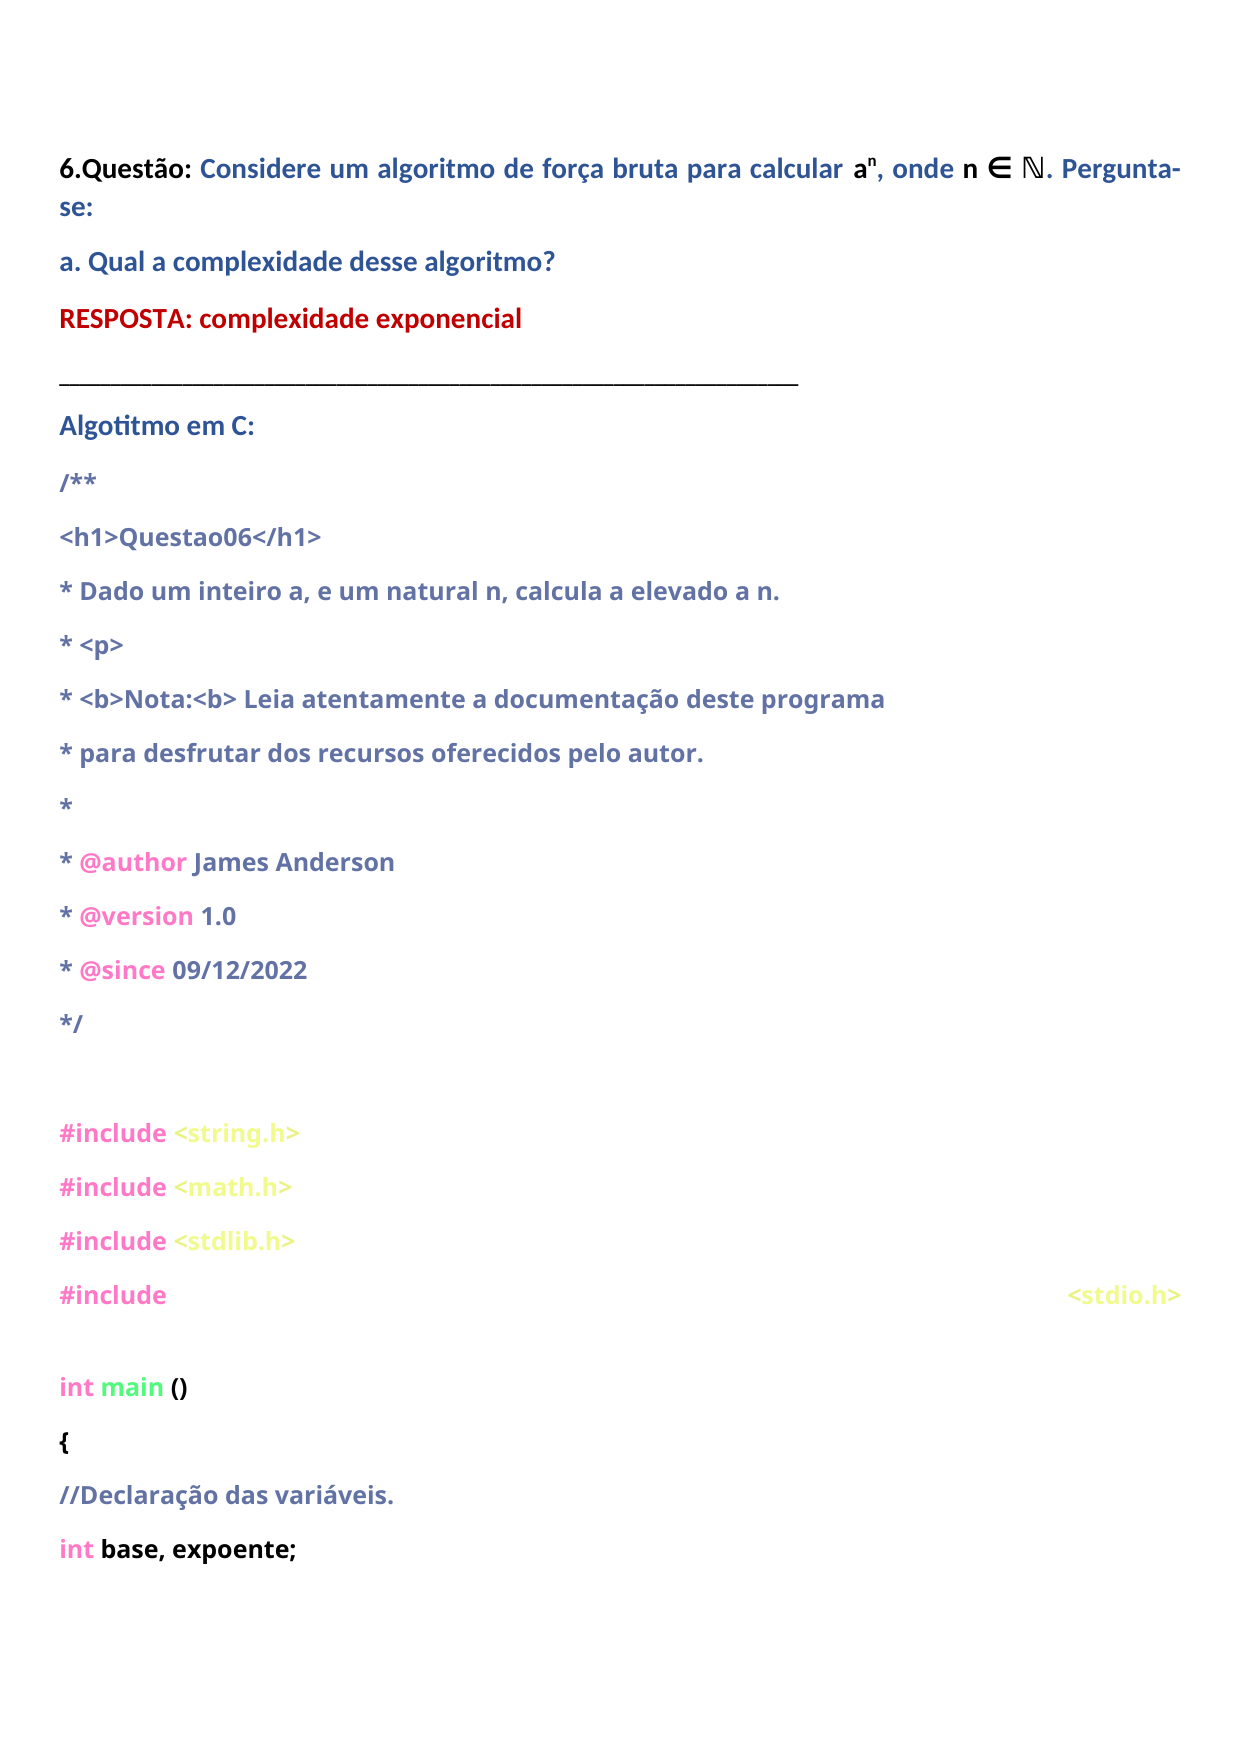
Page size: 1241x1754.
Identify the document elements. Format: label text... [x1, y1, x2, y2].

text { [59, 1420, 1181, 1458]
text Algotitmo em C: [59, 407, 1181, 443]
text * @version 1.0 [59, 895, 1181, 933]
text /** [59, 462, 1181, 499]
text * <b>Nota:<b> Leia atentamente a documentação deste programa [59, 679, 1181, 716]
text #include <stdio.h> [59, 1274, 1181, 1349]
text //Declaração das variáveis. [59, 1474, 1181, 1512]
text int base, expoente; [59, 1529, 1181, 1566]
text a. Qual a complexidade desse algoritmo? [59, 243, 1181, 279]
text * @author James Anderson [59, 841, 1181, 879]
text #include <string.h> [59, 1112, 1181, 1149]
text 6.Questão: Considere um algoritmo de força bruta para calcular an, onde n ∈ ℕ. Pergunta-se: [59, 150, 1181, 224]
text #include <stdlib.h> [59, 1220, 1181, 1258]
text <h1>Questao06</h1> [59, 516, 1181, 554]
text * para desfrutar dos recursos oferecidos pelo autor. [59, 733, 1181, 770]
text int main () [59, 1366, 1181, 1404]
text * @since 09/12/2022 [59, 949, 1181, 987]
text * [59, 787, 1181, 824]
text * Dado um inteiro a, e um natural n, calcula a elevado a n. [59, 570, 1181, 608]
text ________________________________________________________________________ [59, 353, 1181, 390]
text RESPOSTA: complexidade exponencial [59, 299, 1181, 336]
text * <p> [59, 624, 1181, 662]
text #include <math.h> [59, 1166, 1181, 1204]
text */ [59, 1004, 1181, 1041]
